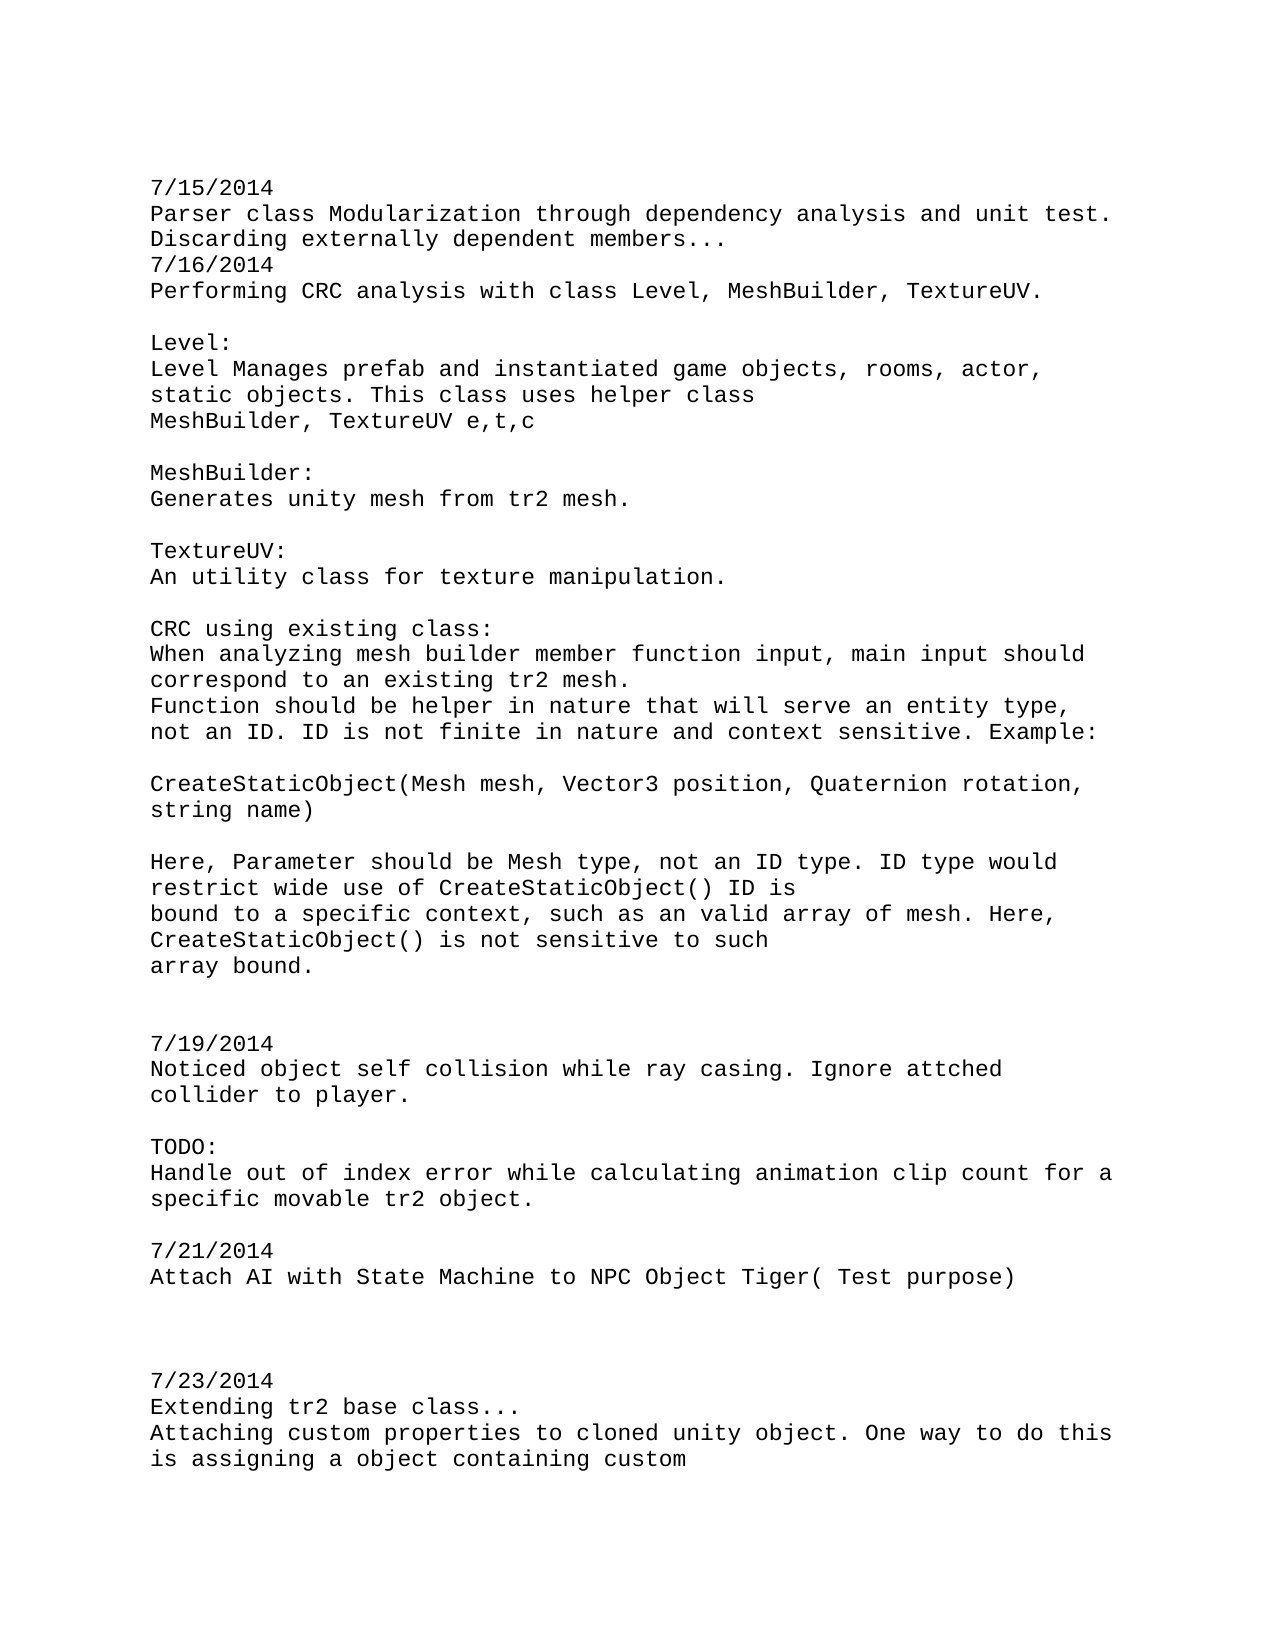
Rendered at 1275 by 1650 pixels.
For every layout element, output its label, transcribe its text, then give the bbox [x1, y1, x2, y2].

text array bound. [150, 954, 1125, 980]
text MeshBuilder: [150, 461, 1125, 487]
text Function should be helper in nature that will serve an entity type, not an ID. ID is not finite in nature and context sensitive. Example: [150, 695, 1125, 747]
text Handle out of index error while calculating animation clip count for a specific movable tr2 object. [150, 1162, 1125, 1213]
text bound to a specific context, such as an valid array of mesh. Here, CreateStaticObject() is not sensitive to such [150, 902, 1125, 954]
text Generates unity mesh from tr2 mesh. [150, 487, 1125, 513]
text TextureUV: [150, 539, 1125, 565]
text MeshBuilder, TextureUV e,t,c [150, 409, 1125, 435]
text When analyzing mesh builder member function input, main input should correspond to an existing tr2 mesh. [150, 643, 1125, 695]
text 7/21/2014 [150, 1239, 1125, 1265]
text Noticed object self collision while ray casing. Ignore attched collider to player. [150, 1058, 1125, 1110]
text Extending tr2 base class... [150, 1395, 1125, 1421]
text CreateStaticObject(Mesh mesh, Vector3 position, Quaternion rotation, string name) [150, 772, 1125, 824]
text CRC using existing class: [150, 617, 1125, 643]
text Here, Parameter should be Mesh type, not an ID type. ID type would restrict wide use of CreateStaticObject() ID is [150, 850, 1125, 902]
text 7/19/2014 [150, 1032, 1125, 1058]
text Level: [150, 332, 1125, 357]
text Level Manages prefab and instantiated game objects, rooms, actor, static objects. This class uses helper class [150, 357, 1125, 409]
text Parser class Modularization through dependency analysis and unit test. Discarding externally dependent members... [150, 202, 1125, 254]
text 7/16/2014 [150, 254, 1125, 280]
text Attaching custom properties to cloned unity object. One way to do this is assigning a object containing custom [150, 1421, 1125, 1473]
text 7/23/2014 [150, 1369, 1125, 1395]
text Performing CRC analysis with class Level, MeshBuilder, TextureUV. [150, 280, 1125, 306]
text TODO: [150, 1136, 1125, 1162]
text 7/15/2014 [150, 176, 1125, 202]
text An utility class for texture manipulation. [150, 565, 1125, 591]
text Attach AI with State Machine to NPC Object Tiger( Test purpose) [150, 1265, 1125, 1291]
